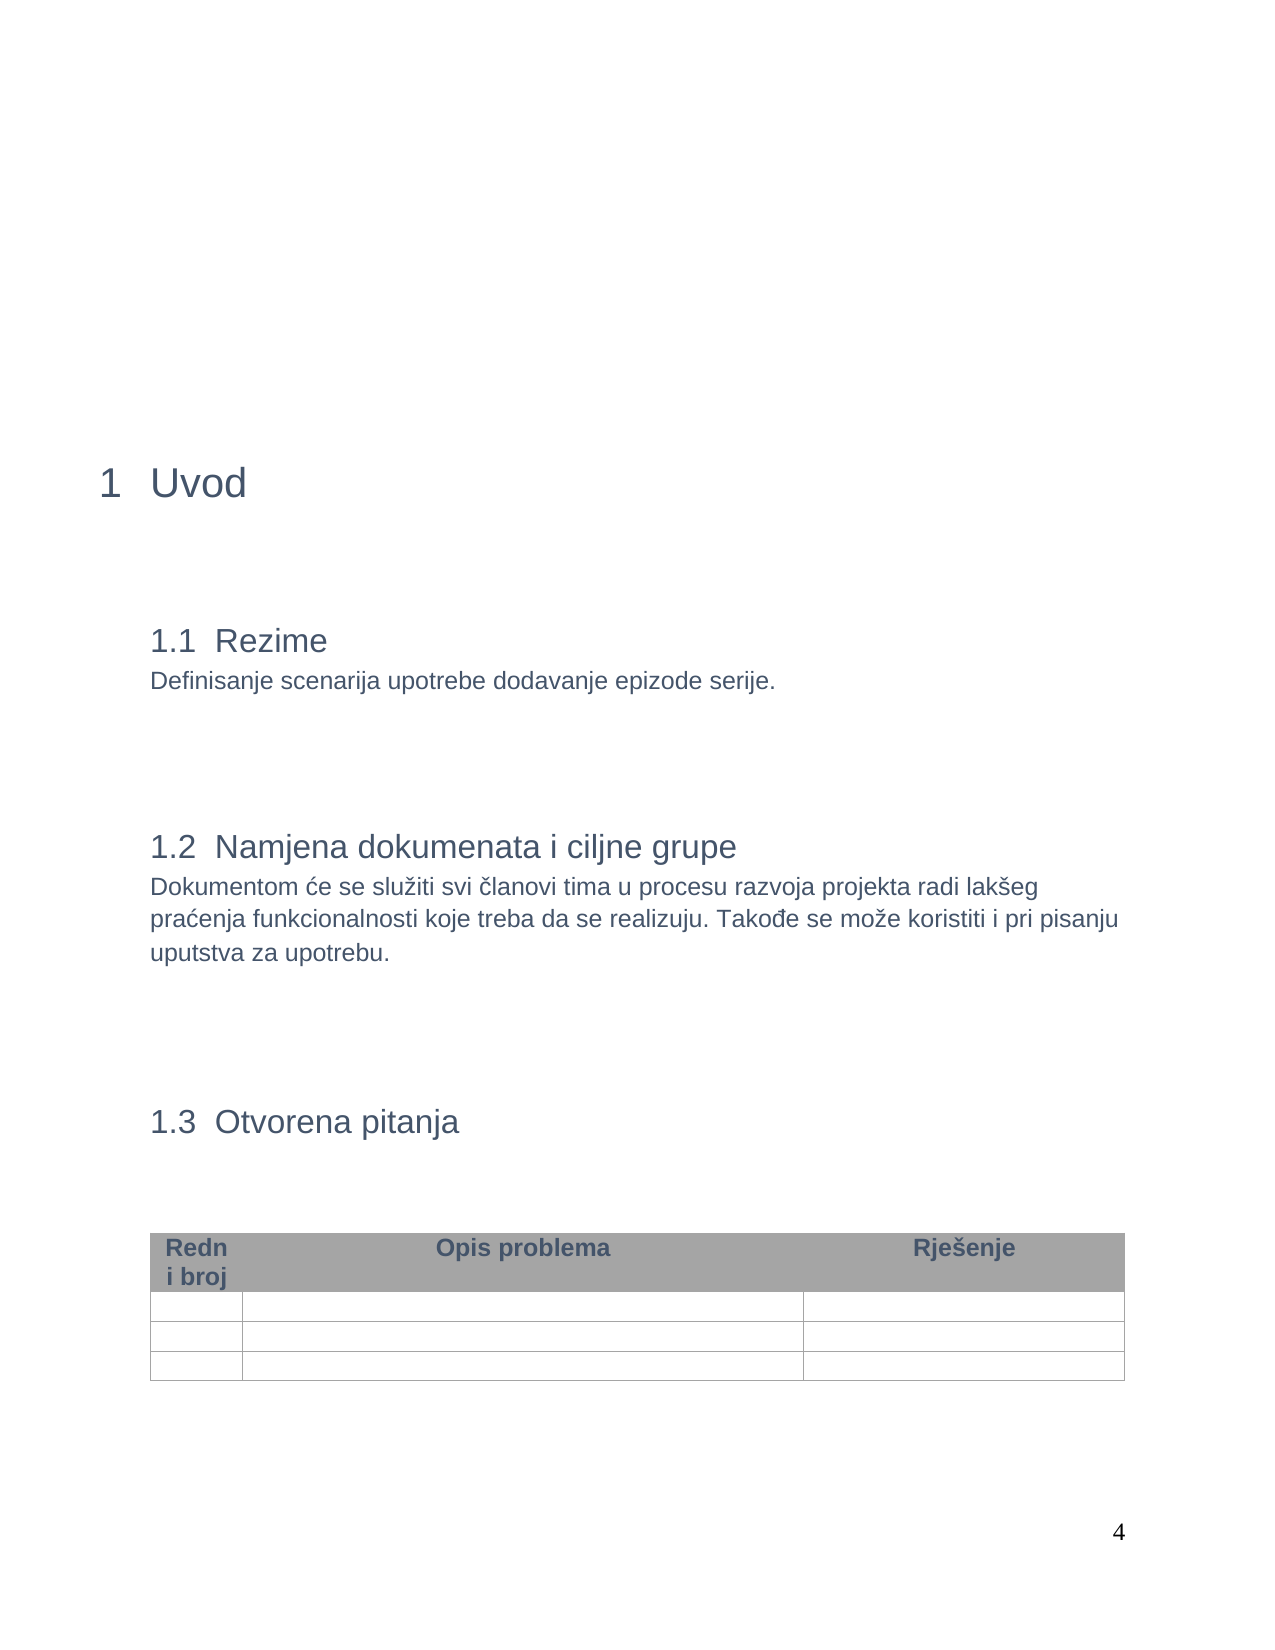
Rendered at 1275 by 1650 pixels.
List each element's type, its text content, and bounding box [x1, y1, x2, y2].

table_cell [804, 1322, 1124, 1351]
table_cell [151, 1352, 242, 1380]
text Dokumentom će se služiti svi članovi tima u procesu razvoja projekta radi lakšeg praćenja funkcionalnosti koje treba da se realizuju. Takođe se može koristiti i pri pisanju uputstva za upotrebu. [150, 871, 1125, 966]
table_cell [804, 1352, 1124, 1380]
table_header Redni broj [151, 1234, 242, 1291]
subtitle Uvod [98, 459, 1125, 507]
table_cell [243, 1322, 803, 1351]
table_cell [151, 1322, 242, 1351]
table_cell [151, 1292, 242, 1321]
table_cell [804, 1292, 1124, 1321]
table_header Rješenje [804, 1234, 1124, 1291]
subtitle 1.1 Rezime [150, 622, 1125, 660]
table_cell [243, 1352, 803, 1380]
subtitle 1.2 Namjena dokumenata i ciljne grupe [150, 827, 1125, 866]
subtitle 1.3 Otvorena pitanja [150, 1102, 1125, 1140]
text Definisanje scenarija upotrebe dodavanje epizode serije. [150, 666, 1125, 694]
table_header Opis problema [243, 1234, 803, 1291]
table_cell [243, 1292, 803, 1321]
